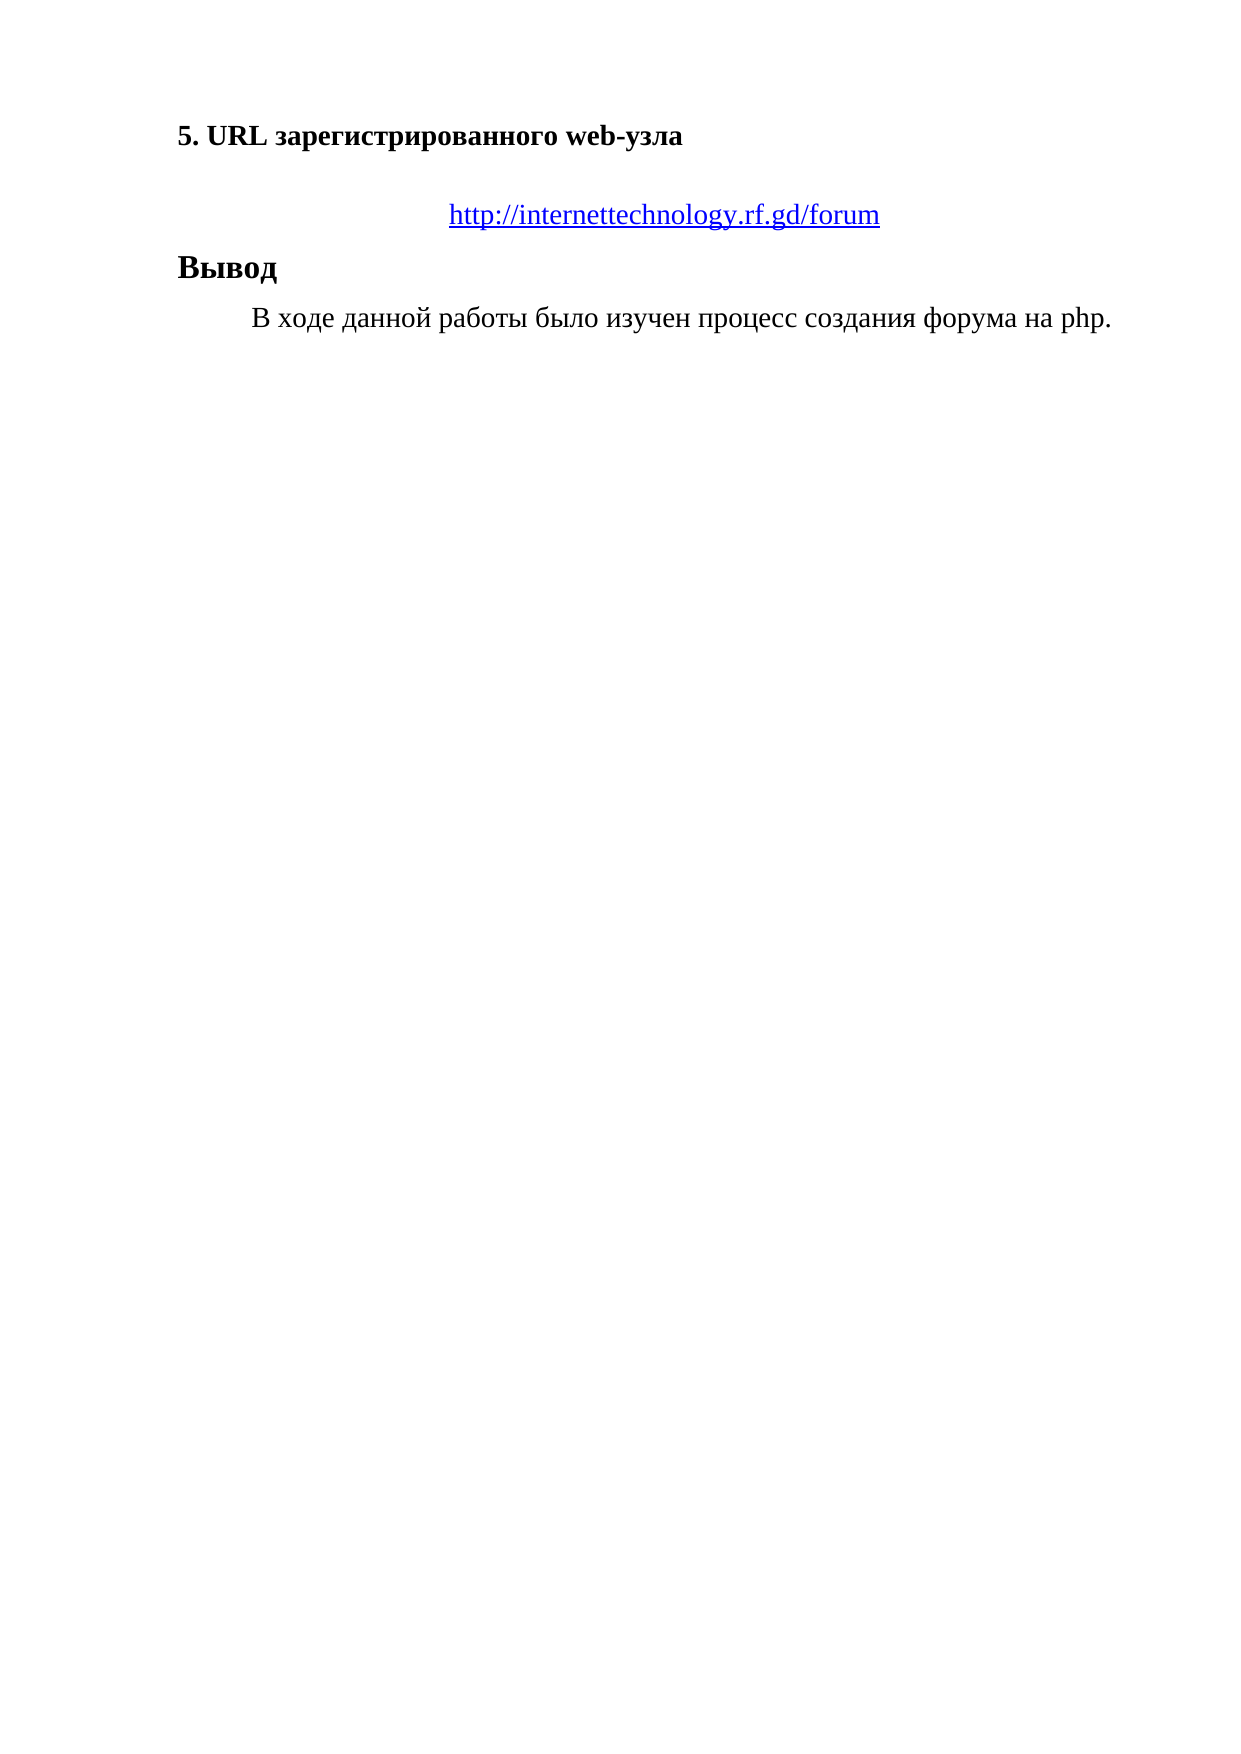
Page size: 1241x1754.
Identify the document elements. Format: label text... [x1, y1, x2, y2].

text http://internettechnology.rf.gd/forum [177, 197, 1152, 231]
text В ходе данной работы было изучен процесс создания форума на php. [177, 301, 1152, 334]
text Вывод [177, 247, 1152, 286]
text 5. URL зарегистрированного web-узла [177, 118, 1152, 152]
